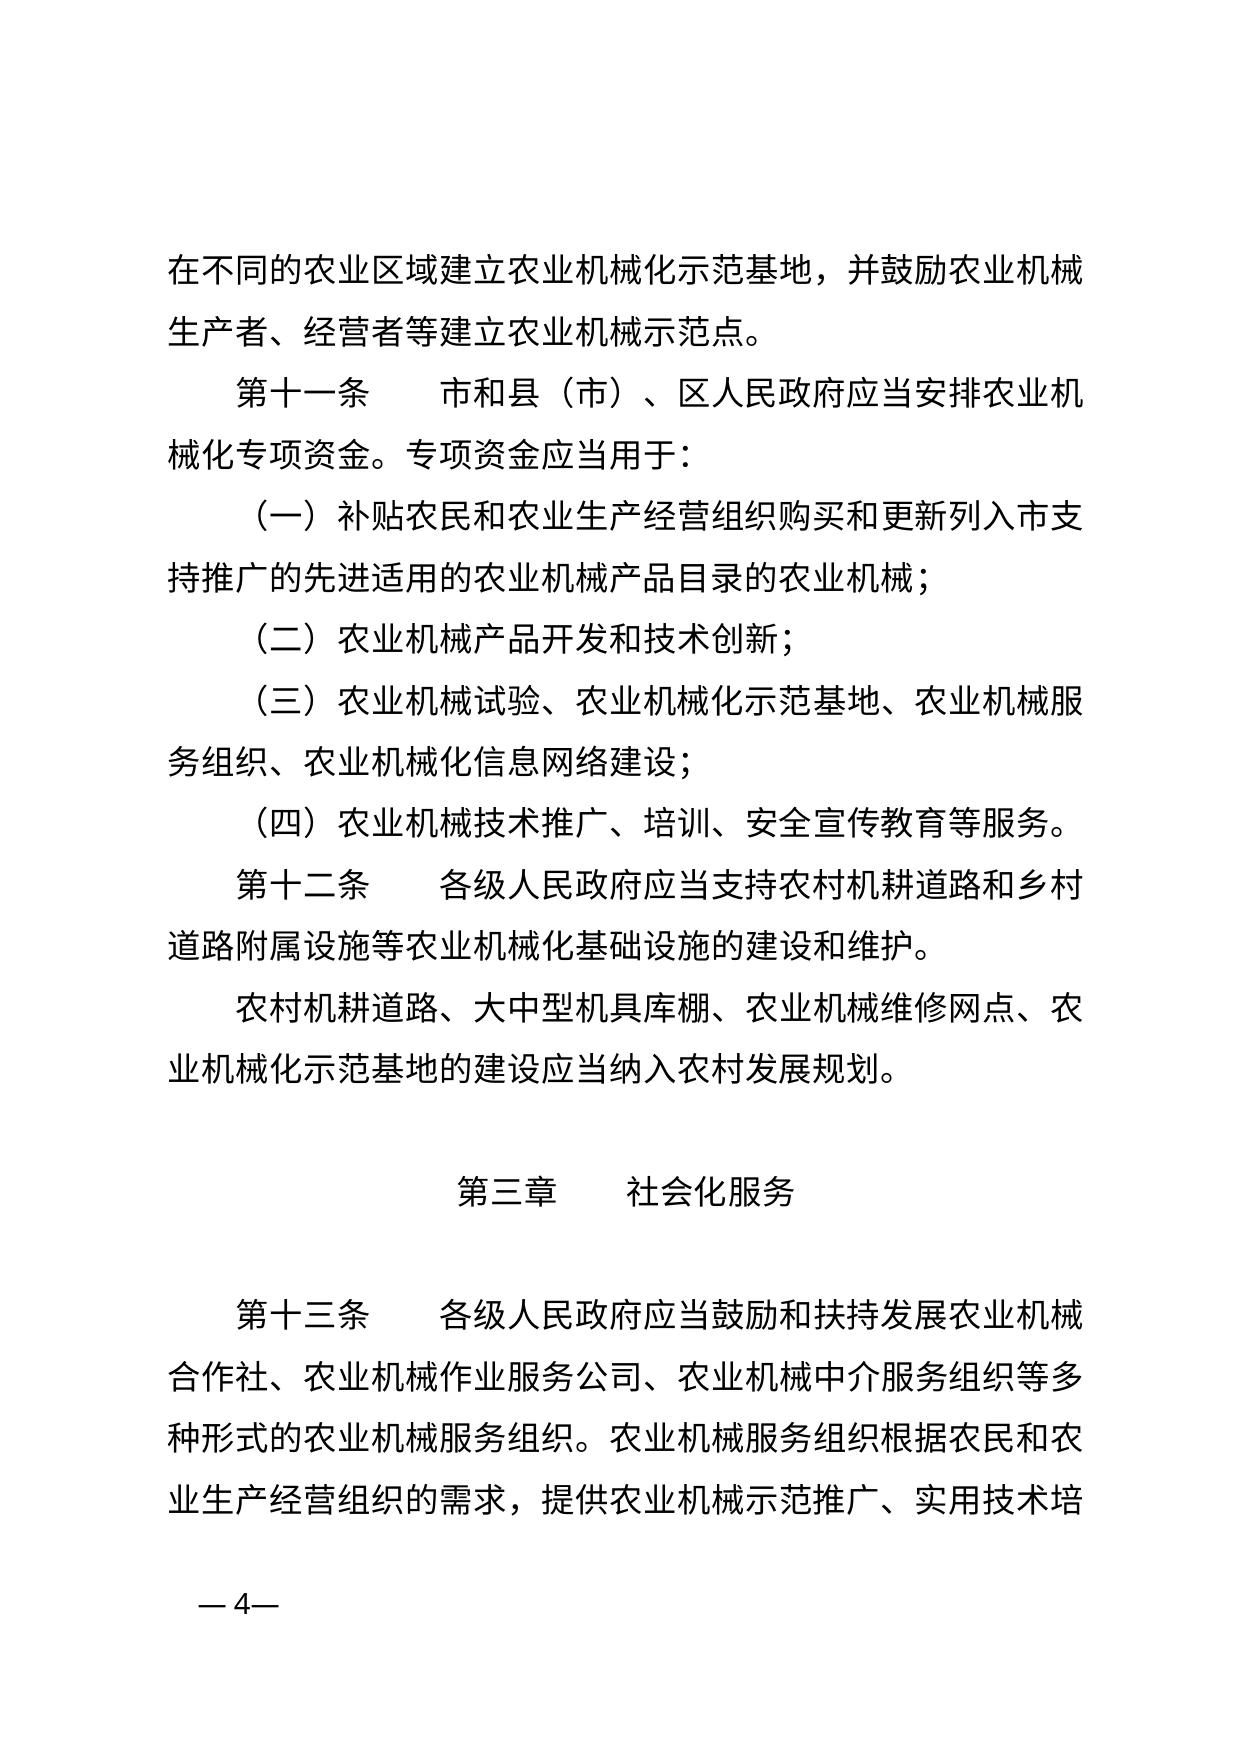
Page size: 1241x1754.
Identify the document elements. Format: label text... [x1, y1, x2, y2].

text （一）补贴农民和农业生产经营组织购买和更新列入市支持推广的先进适用的农业机械产品目录的农业机械； [168, 483, 1084, 606]
text （三）农业机械试验、农业机械化示范基地、农业机械服务组织、农业机械化信息网络建设； [168, 668, 1084, 791]
text （四）农业机械技术推广、培训、安全宣传教育等服务。 [168, 791, 1084, 852]
text （二）农业机械产品开发和技术创新； [168, 606, 1084, 668]
text 第十二条 各级人民政府应当支持农村机耕道路和乡村道路附属设施等农业机械化基础设施的建设和维护。 [168, 852, 1084, 975]
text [168, 1282, 1084, 1528]
text 农村机耕道路、大中型机具库棚、农业机械维修网点、农业机械化示范基地的建设应当纳入农村发展规划。 [168, 975, 1084, 1098]
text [168, 238, 1084, 361]
text 第三章 社会化服务 [168, 1159, 1084, 1221]
text 第十一条 市和县（市）、区人民政府应当安排农业机械化专项资金。专项资金应当用于： [168, 361, 1084, 483]
